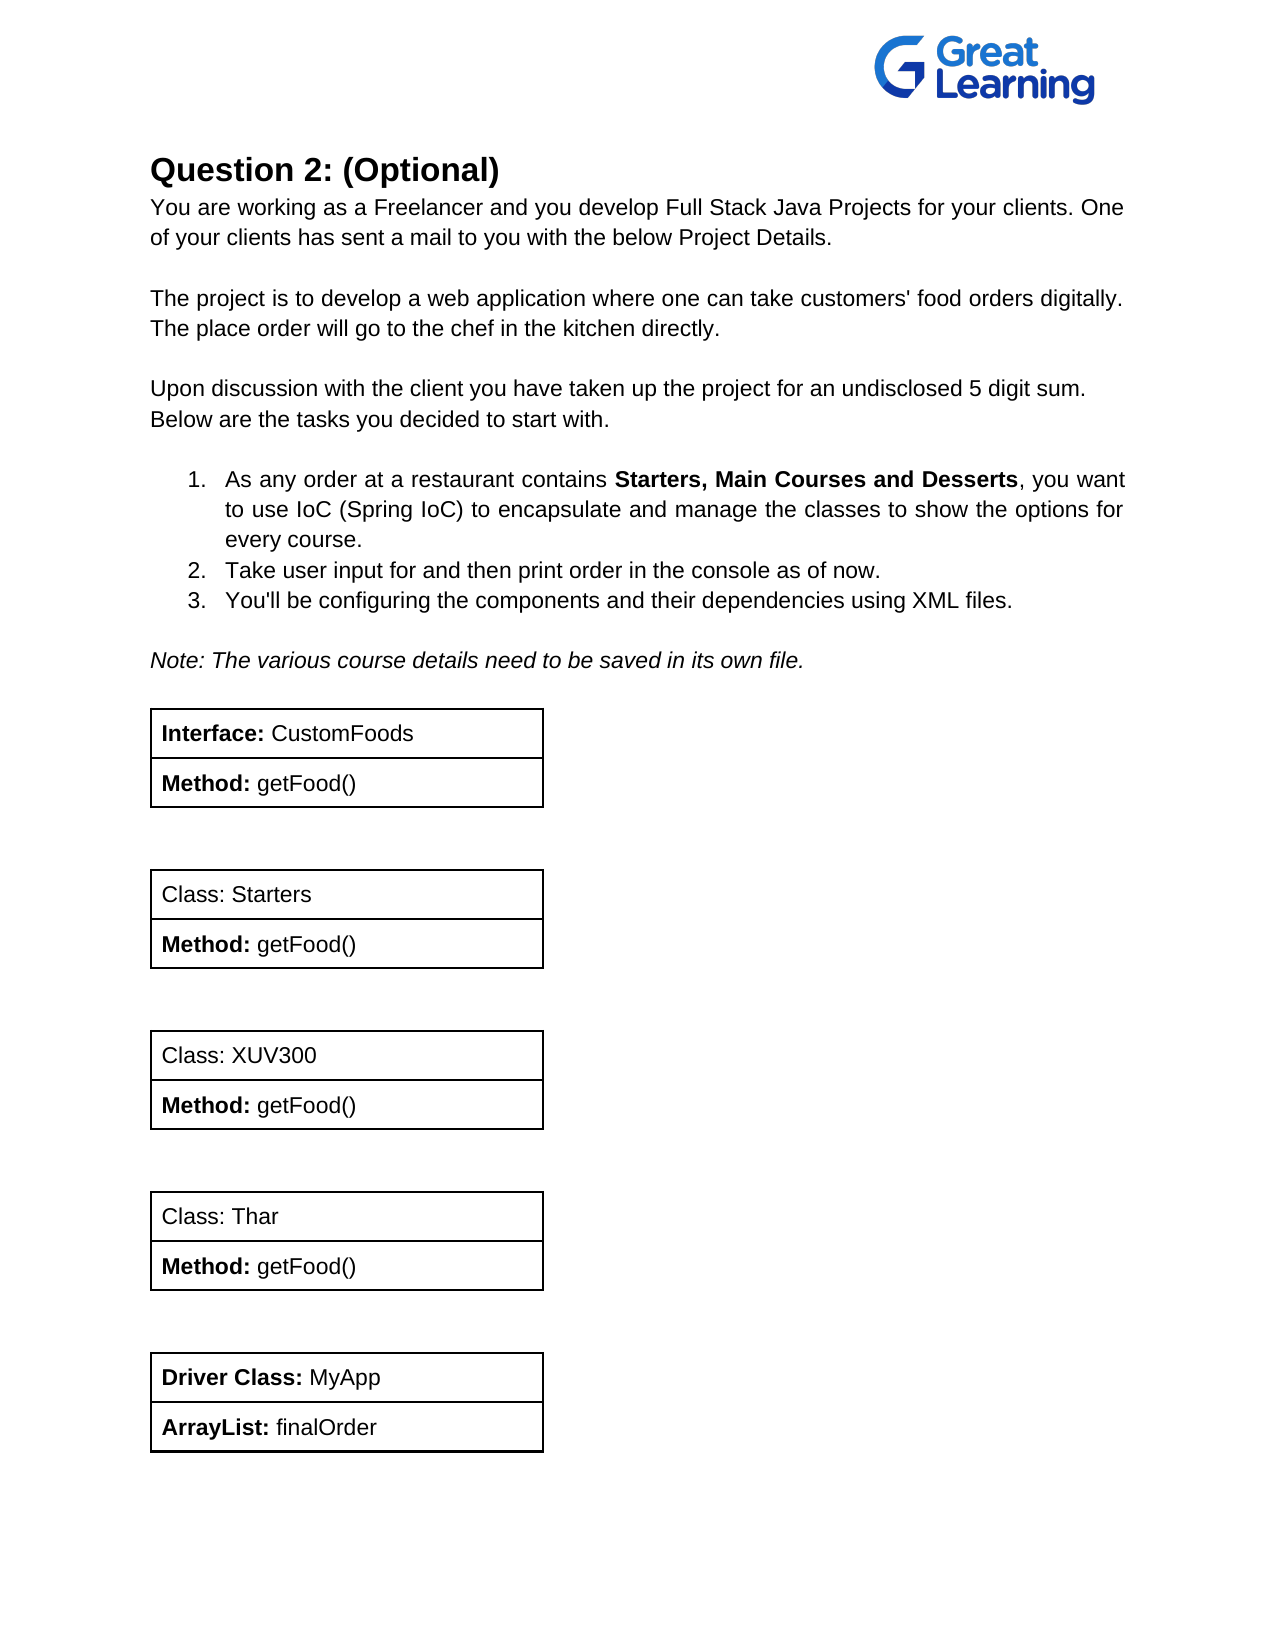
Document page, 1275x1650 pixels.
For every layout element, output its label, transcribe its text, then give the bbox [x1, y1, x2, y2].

text You are working as a Freelancer and you develop Full Stack Java Projects for your clients. One of your clients has sent a mail to you with the below Project Details. [150, 194, 1125, 251]
text Below are the tasks you decided to start with. [150, 406, 1125, 432]
table_header Class: XUV300 [152, 1032, 542, 1079]
table_cell Method: getFood() [152, 1242, 542, 1289]
table_cell ArrayList: finalOrder [152, 1403, 542, 1450]
list As any order at a restaurant contains Starters, Main Courses and Desserts, you want to use IoC (Spring IoC) to encapsulate and manage the classes to show the options for every course. [187, 466, 1125, 553]
table_header Interface: CustomFoods [152, 710, 542, 757]
subtitle Question 2: (Optional) [150, 150, 1125, 188]
table_header Class: Thar [152, 1193, 542, 1240]
table_cell Method: getFood() [152, 920, 542, 967]
text Note: The various course details need to be saved in its own file. [150, 647, 1125, 674]
text The project is to develop a web application where one can take customers' food orders digitally. The place order will go to the chef in the kitchen directly. [150, 285, 1125, 341]
list Take user input for and then print order in the console as of now. [187, 557, 1125, 583]
table_cell Method: getFood() [152, 759, 542, 806]
picture [843, 23, 1125, 114]
text Upon discussion with the client you have taken up the project for an undisclosed 5 digit sum. [150, 375, 1125, 402]
list You'll be configuring the components and their dependencies using XML files. [187, 587, 1125, 613]
table_cell Method: getFood() [152, 1081, 542, 1128]
table_header Driver Class: MyApp [152, 1354, 542, 1401]
table_header Class: Starters [152, 871, 542, 918]
